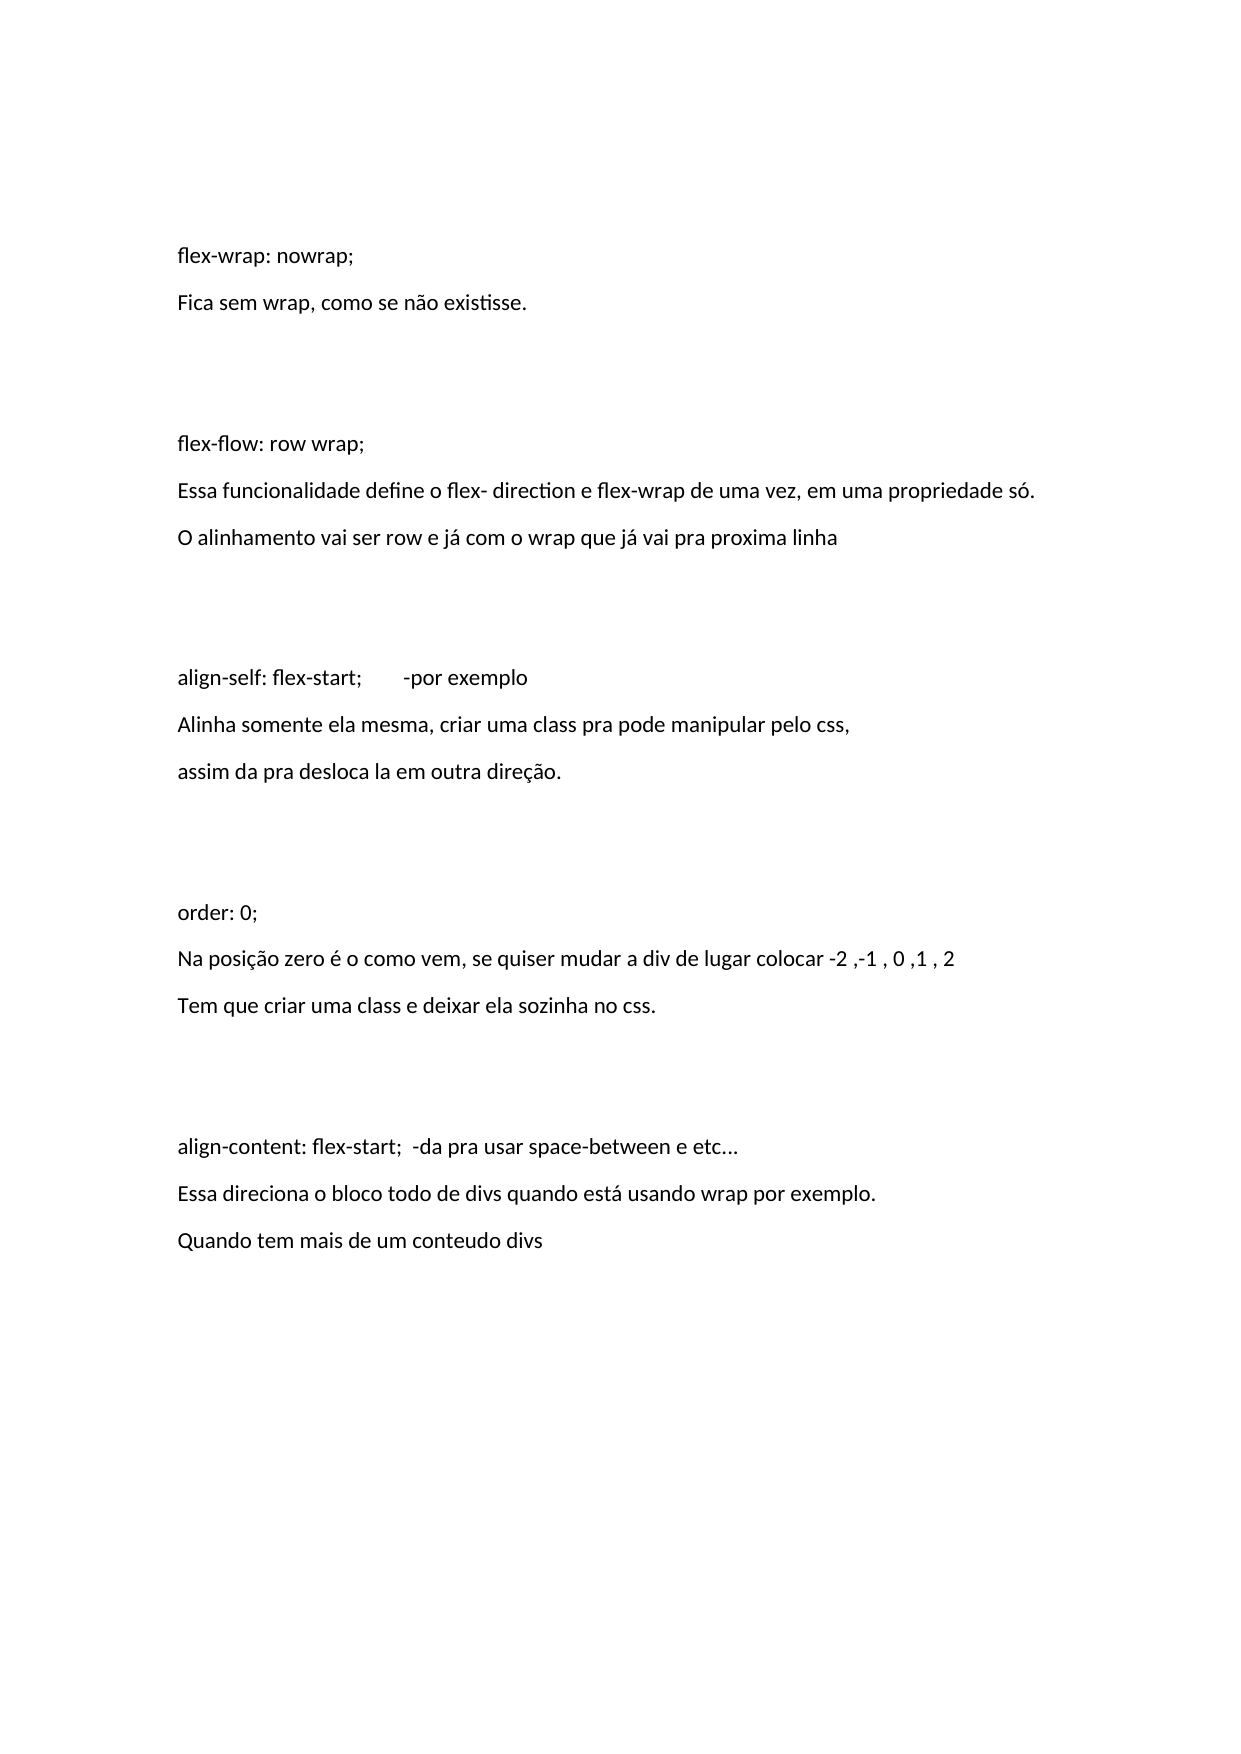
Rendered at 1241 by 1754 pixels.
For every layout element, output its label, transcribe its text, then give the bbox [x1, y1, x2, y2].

text Essa funcionalidade define o flex- direction e flex-wrap de uma vez, em uma propriedade só. [177, 476, 1063, 504]
text order: 0; [177, 898, 1063, 926]
text flex-wrap: nowrap; [177, 241, 1063, 269]
text Alinha somente ela mesma, criar uma class pra pode manipular pelo css, [177, 710, 1063, 738]
text Quando tem mais de um conteudo divs [177, 1226, 1063, 1254]
text Tem que criar uma class e deixar ela sozinha no css. [177, 991, 1063, 1019]
text O alinhamento vai ser row e já com o wrap que já vai pra proxima linha [177, 523, 1063, 551]
text align-self: flex-start; -por exemplo [177, 663, 1063, 691]
text assim da pra desloca la em outra direção. [177, 757, 1063, 785]
text flex-flow: row wrap; [177, 429, 1063, 457]
text align-content: flex-start; -da pra usar space-between e etc... [177, 1132, 1063, 1160]
text Essa direciona o bloco todo de divs quando está usando wrap por exemplo. [177, 1179, 1063, 1207]
text Na posição zero é o como vem, se quiser mudar a div de lugar colocar -2 ,-1 , 0 ,1 , 2 [177, 944, 1063, 972]
text Fica sem wrap, como se não existisse. [177, 288, 1063, 316]
